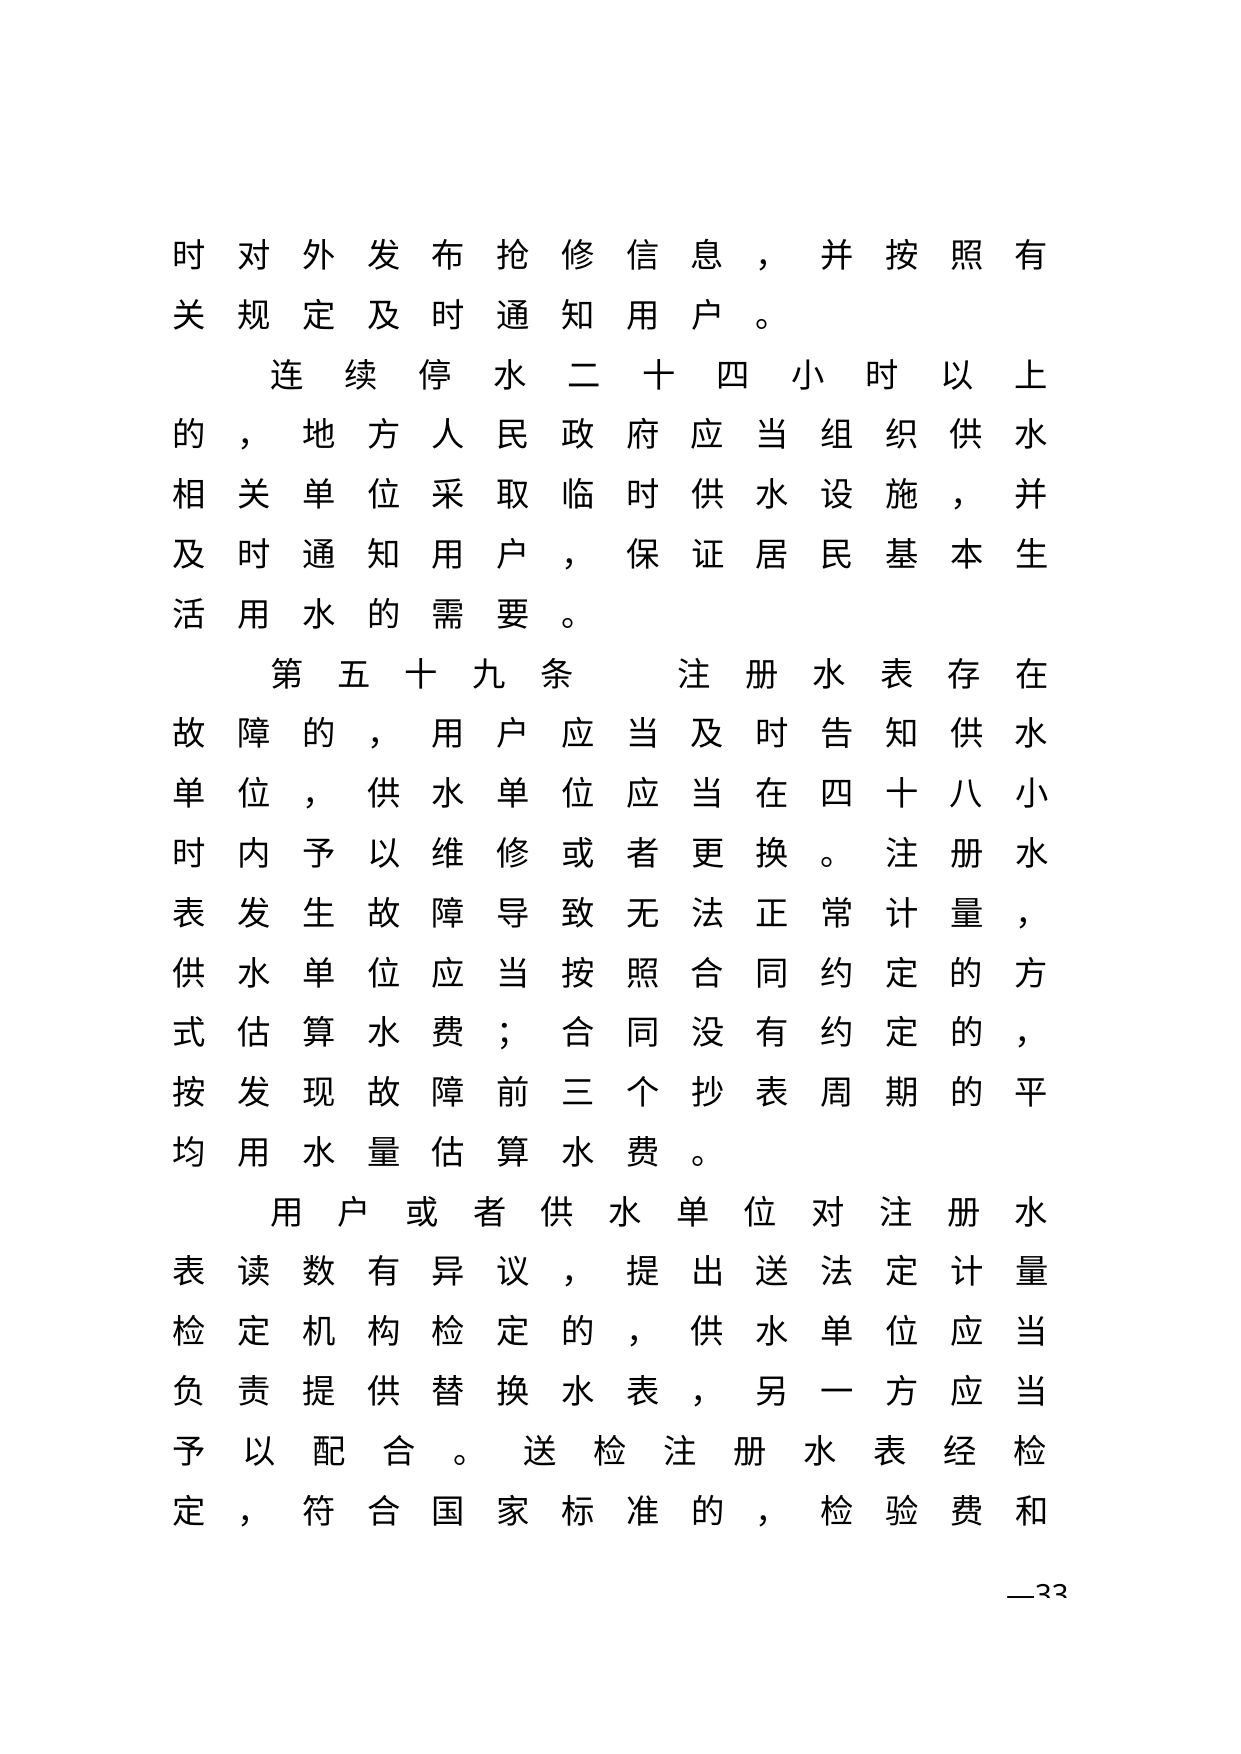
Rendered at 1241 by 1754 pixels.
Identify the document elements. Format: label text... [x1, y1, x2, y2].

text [172, 223, 1079, 343]
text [172, 1180, 1079, 1538]
text 连续停水二十四小时以上的，地方人民政府应当组织供水相关单位采取临时供水设施，并及时通知用户，保证居民基本生活用水的需要。 [172, 343, 1079, 642]
text 第五十九条 注册水表存在故障的，用户应当及时告知供水单位，供水单位应当在四十八小时内予以维修或者更换。注册水表发生故障导致无法正常计量，供水单位应当按照合同约定的方式估算水费；合同没有约定的，按发现故障前三个抄表周期的平均用水量估算水费。 [172, 642, 1079, 1180]
